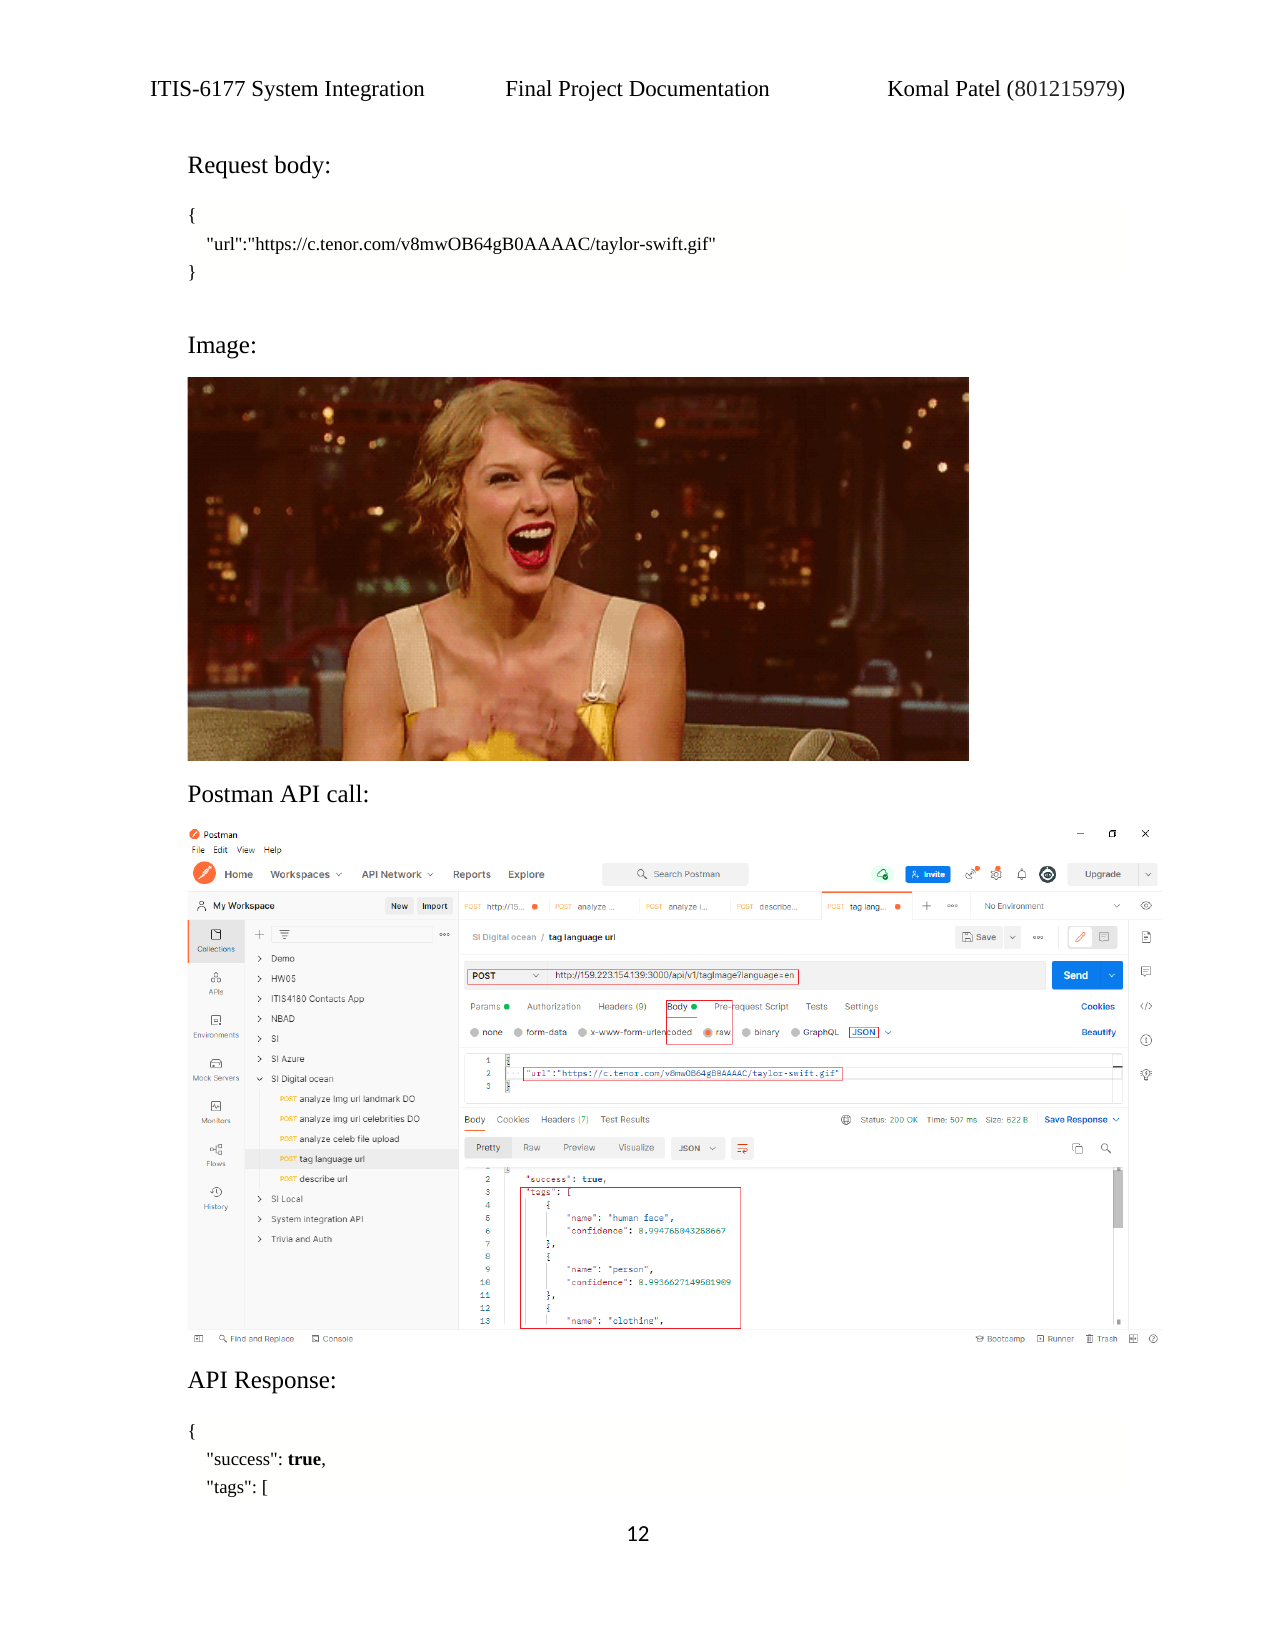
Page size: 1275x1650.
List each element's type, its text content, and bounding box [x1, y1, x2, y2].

text "success": true, [187, 1441, 1125, 1469]
text Image: [187, 330, 1125, 358]
text "tags": [ [187, 1469, 1125, 1497]
text } [187, 254, 1125, 282]
picture [187, 826, 1163, 1347]
text API Response: [187, 1365, 1125, 1394]
text { [187, 198, 1125, 226]
text "url":"https://c.tenor.com/v8mwOB64gB0AAAAC/taylor-swift.gif" [187, 226, 1125, 254]
text Request body: [187, 150, 1125, 179]
picture [187, 377, 969, 761]
text Postman API call: [187, 779, 1125, 808]
text { [187, 1413, 1125, 1441]
